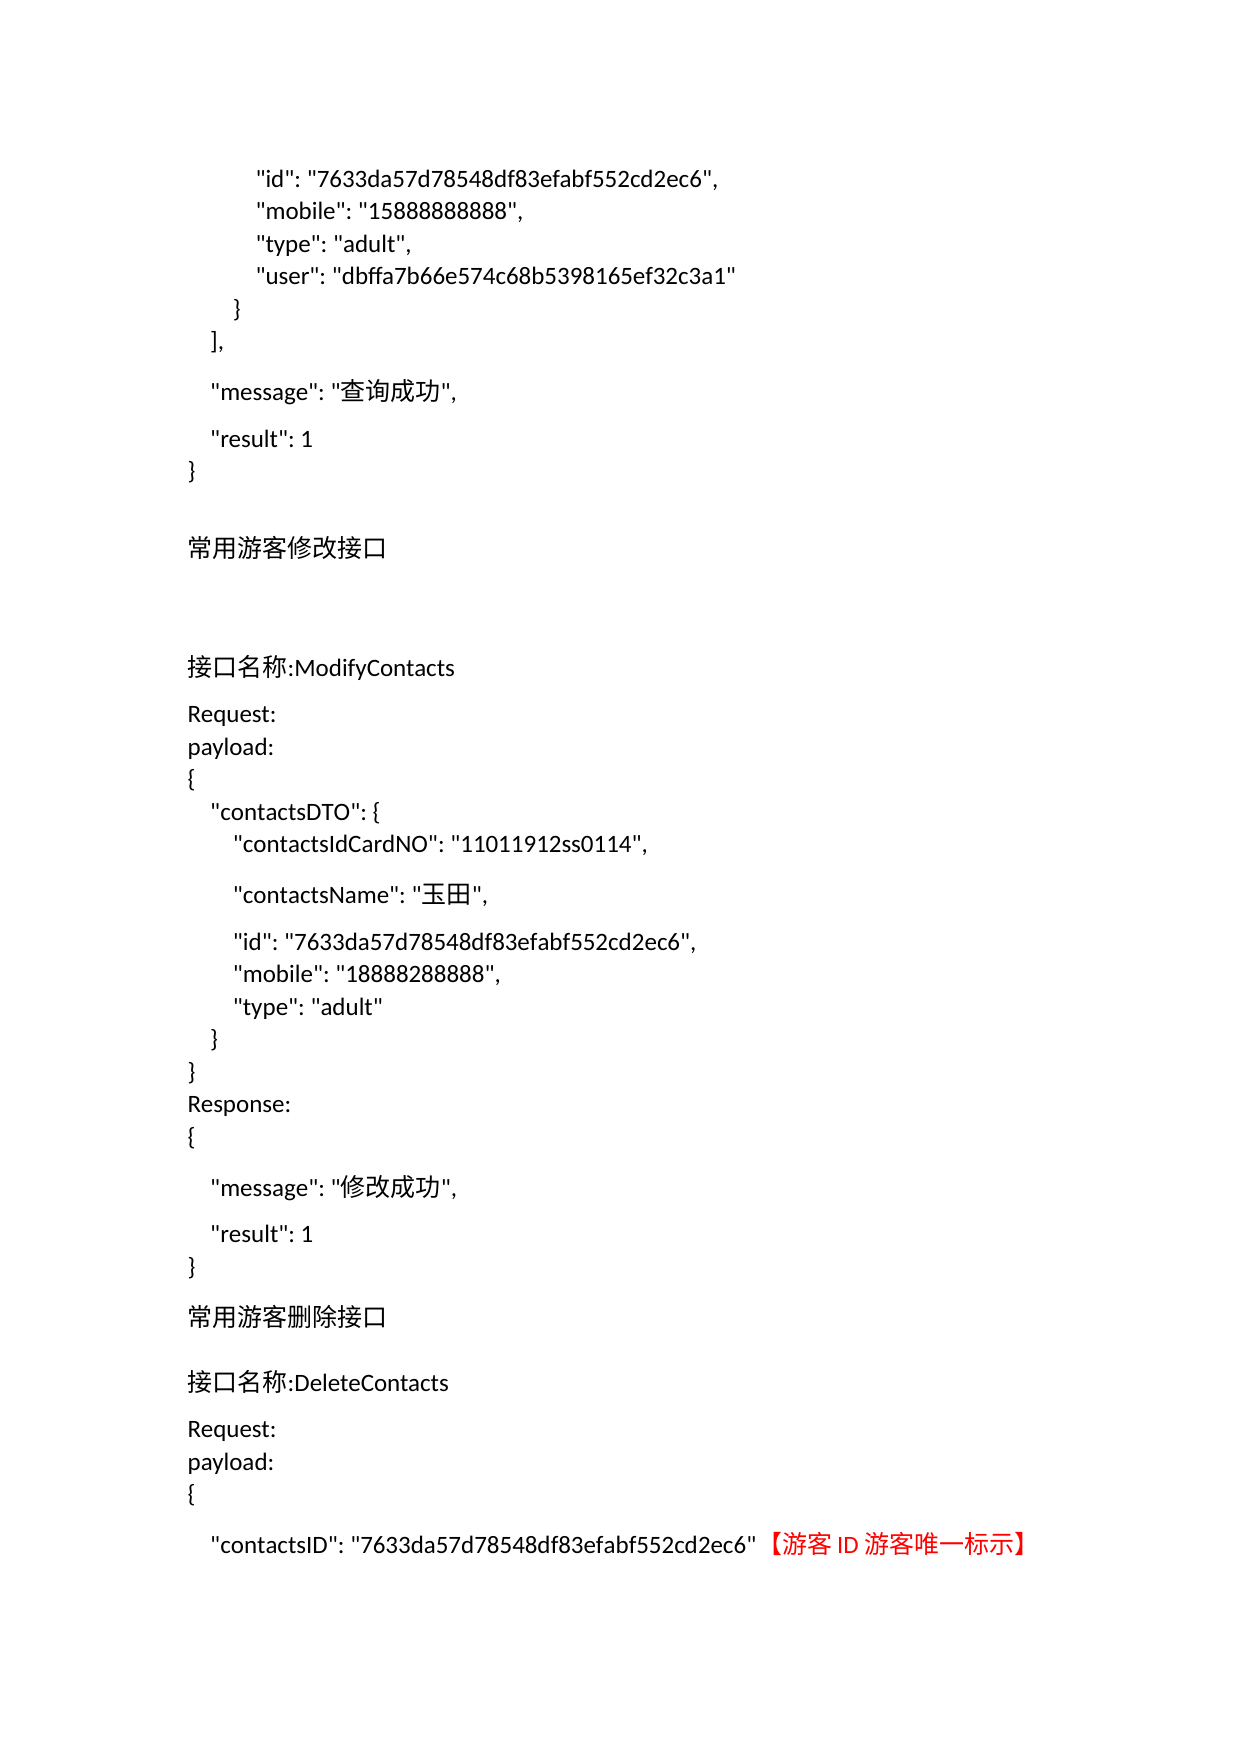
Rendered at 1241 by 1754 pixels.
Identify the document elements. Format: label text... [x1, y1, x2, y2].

text { [187, 763, 1053, 795]
text "result": 1 [187, 422, 1053, 454]
text 接口名称:ModifyContacts [187, 633, 1053, 698]
text "message": "查询成功", [187, 357, 1053, 422]
text 常用游客删除接口 [187, 1283, 1053, 1348]
text payload: [187, 1445, 1053, 1478]
text { [187, 1120, 1053, 1153]
text } [187, 454, 1053, 487]
text payload: [187, 730, 1053, 763]
text } [187, 1023, 1053, 1055]
text "message": "修改成功", [187, 1153, 1053, 1218]
text ], [187, 324, 1053, 357]
text "id": "7633da57d78548df83efabf552cd2ec6", [187, 925, 1053, 958]
text "id": "7633da57d78548df83efabf552cd2ec6", [187, 162, 1053, 194]
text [187, 259, 1053, 292]
subtitle 常用游客修改接口 [187, 514, 1053, 579]
text "contactsName": "玉田", [187, 860, 1053, 925]
text Request: [187, 1413, 1053, 1445]
text "contactsIdCardNO": "11011912ss0114", [187, 828, 1053, 860]
text "contactsID": "7633da57d78548df83efabf552cd2ec6"【游客ID 游客唯一标示】 [187, 1510, 1053, 1575]
text Response: [187, 1088, 1053, 1120]
text } [187, 1250, 1053, 1283]
text } [187, 1055, 1053, 1088]
text Request: [187, 698, 1053, 730]
text { [187, 1478, 1053, 1510]
text "contactsDTO": { [187, 795, 1053, 828]
text 接口名称:DeleteContacts [187, 1348, 1053, 1413]
text "mobile": "15888888888", [187, 194, 1053, 227]
text } [187, 292, 1053, 324]
text "type": "adult", [187, 227, 1053, 259]
text "mobile": "18888288888", [187, 958, 1053, 990]
text "result": 1 [187, 1218, 1053, 1250]
text "type": "adult" [187, 990, 1053, 1023]
